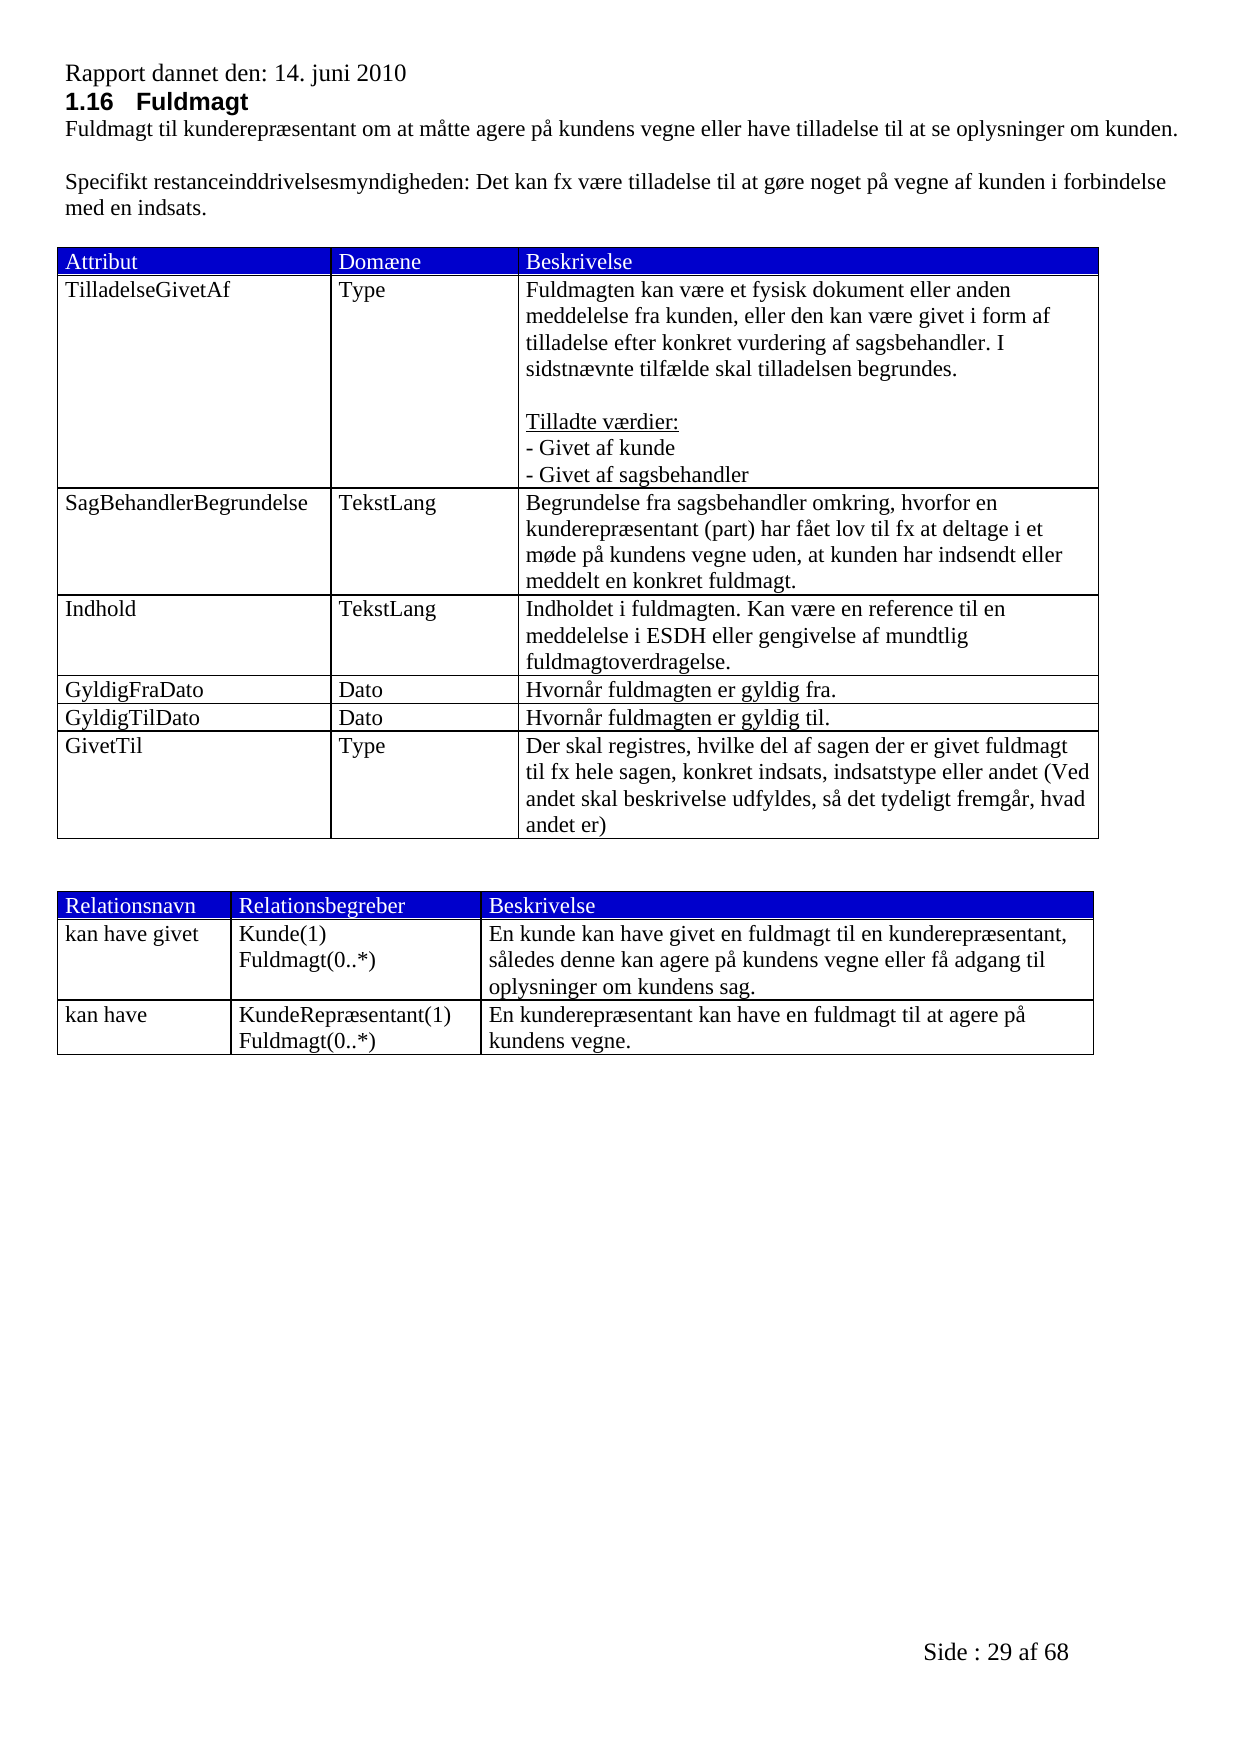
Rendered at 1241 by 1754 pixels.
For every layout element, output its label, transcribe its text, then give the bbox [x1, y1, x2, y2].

table_header Beskrivelse [482, 892, 1093, 918]
table_cell TekstLang [332, 596, 518, 674]
table_cell TilladelseGivetAf [58, 276, 330, 487]
table_cell Dato [332, 676, 518, 702]
table_cell En kunderepræsentant kan have en fuldmagt til at agere på kundens vegne. [482, 1001, 1093, 1053]
table_header Relationsbegreber [232, 892, 480, 918]
table_cell Type [332, 276, 518, 487]
table_cell Der skal registres, hvilke del af sagen der er givet fuldmagt til fx hele sagen, konkret indsats, indsatstype eller andet (Ved andet skal beskrivelse udfyldes, så det tydeligt fremgår, hvad andet er) [519, 732, 1098, 837]
table_header Beskrivelse [519, 248, 1098, 274]
subtitle Fuldmagt [65, 87, 1181, 115]
table_cell GyldigTilDato [58, 704, 330, 730]
table_cell kan have [58, 1001, 230, 1053]
table_cell KundeRepræsentant(1) Fuldmagt(0..*) [232, 1001, 480, 1053]
table_cell Hvornår fuldmagten er gyldig fra. [519, 676, 1098, 702]
table_cell Begrundelse fra sagsbehandler omkring, hvorfor en kunderepræsentant (part) har fået lov til fx at deltage i et møde på kundens vegne uden, at kunden har indsendt eller meddelt en konkret fuldmagt. [519, 489, 1098, 594]
table_cell Indholdet i fuldmagten. Kan være en reference til en meddelelse i ESDH eller gengivelse af mundtlig fuldmagtoverdragelse. [519, 596, 1098, 674]
table_cell TekstLang [332, 489, 518, 594]
table_cell SagBehandlerBegrundelse [58, 489, 330, 594]
text Specifikt restanceinddrivelsesmyndigheden: Det kan fx være tilladelse til at gøre noget på vegne af kunden i forbindelse med en indsats. [65, 168, 1181, 221]
table_cell GyldigFraDato [58, 676, 330, 702]
table_cell kan have givet [58, 920, 230, 999]
table_cell Indhold [58, 596, 330, 674]
table_cell Kunde(1) Fuldmagt(0..*) [232, 920, 480, 999]
text Fuldmagt til kunderepræsentant om at måtte agere på kundens vegne eller have tilladelse til at se oplysninger om kunden. [65, 115, 1181, 142]
table_header Domæne [332, 248, 518, 274]
table_cell Type [332, 732, 518, 837]
table_cell GivetTil [58, 732, 330, 837]
table_cell Hvornår fuldmagten er gyldig til. [519, 704, 1098, 730]
table_header Relationsnavn [58, 892, 230, 918]
table_cell Dato [332, 704, 518, 730]
table_header Attribut [58, 248, 330, 274]
table_cell En kunde kan have givet en fuldmagt til en kunderepræsentant, således denne kan agere på kundens vegne eller få adgang til oplysninger om kundens sag. [482, 920, 1093, 999]
table_cell Fuldmagten kan være et fysisk dokument eller anden meddelelse fra kunden, eller den kan være givet i form af tilladelse efter konkret vurdering af sagsbehandler. I sidstnævnte tilfælde skal tilladelsen begrundes. Tilladte værdier: - Givet af kunde - Givet af sagsbehandler [519, 276, 1098, 487]
